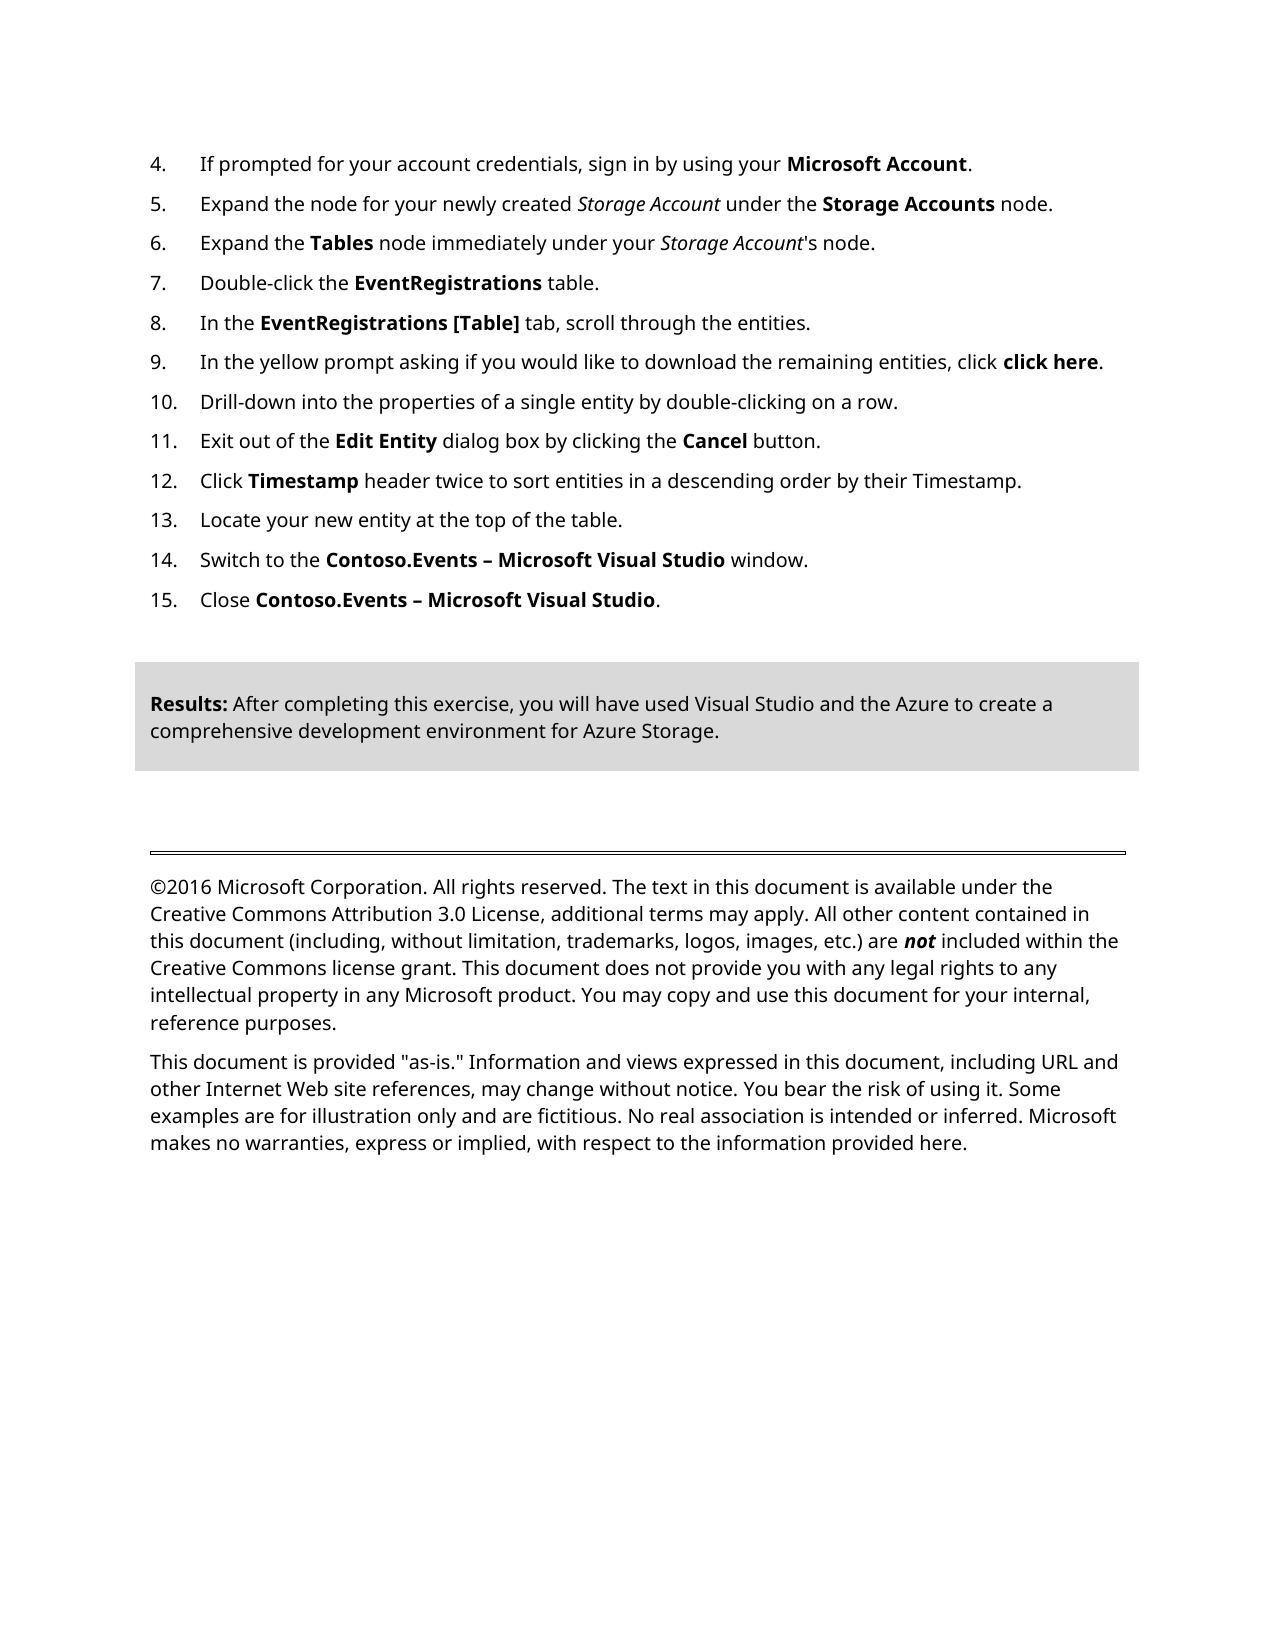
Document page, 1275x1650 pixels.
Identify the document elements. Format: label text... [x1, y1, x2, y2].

list Expand the Tables node immediately under your Storage Account's node. [150, 229, 1125, 256]
list In the EventRegistrations [Table] tab, scroll through the entities. [150, 308, 1125, 335]
list In the yellow prompt asking if you would like to download the remaining entities, click click here. [150, 348, 1125, 375]
text Results: After completing this exercise, you will have used Visual Studio and the Azure to create a comprehensive development environment for Azure Storage. [142, 669, 1133, 764]
list Locate your new entity at the top of the table. [150, 506, 1125, 533]
list Switch to the Contoso.Events – Microsoft Visual Studio window. [150, 546, 1125, 573]
text This document is provided "as-is." Information and views expressed in this document, including URL and other Internet Web site references, may change without notice. You bear the risk of using it. Some examples are for illustration only and are fictitious. No real association is intended or inferred. Microsoft makes no warranties, express or implied, with respect to the information provided here. [150, 1048, 1125, 1156]
list Drill-down into the properties of a single entity by double-clicking on a row. [150, 387, 1125, 414]
list Close Contoso.Events – Microsoft Visual Studio. [150, 585, 1125, 612]
list If prompted for your account credentials, sign in by using your Microsoft Account. [150, 150, 1125, 177]
list Exit out of the Edit Entity dialog box by clicking the Cancel button. [150, 427, 1125, 454]
list Click Timestamp header twice to sort entities in a descending order by their Timestamp. [150, 467, 1125, 494]
text ©2016 Microsoft Corporation. All rights reserved. The text in this document is available under the Creative Commons Attribution 3.0 License, additional terms may apply. All other content contained in this document (including, without limitation, trademarks, logos, images, etc.) are not included within the Creative Commons license grant. This document does not provide you with any legal rights to any intellectual property in any Microsoft product. You may copy and use this document for your internal, reference purposes. [150, 873, 1125, 1035]
list Double-click the EventRegistrations table. [150, 269, 1125, 296]
list Expand the node for your newly created Storage Account under the Storage Accounts node. [150, 189, 1125, 217]
